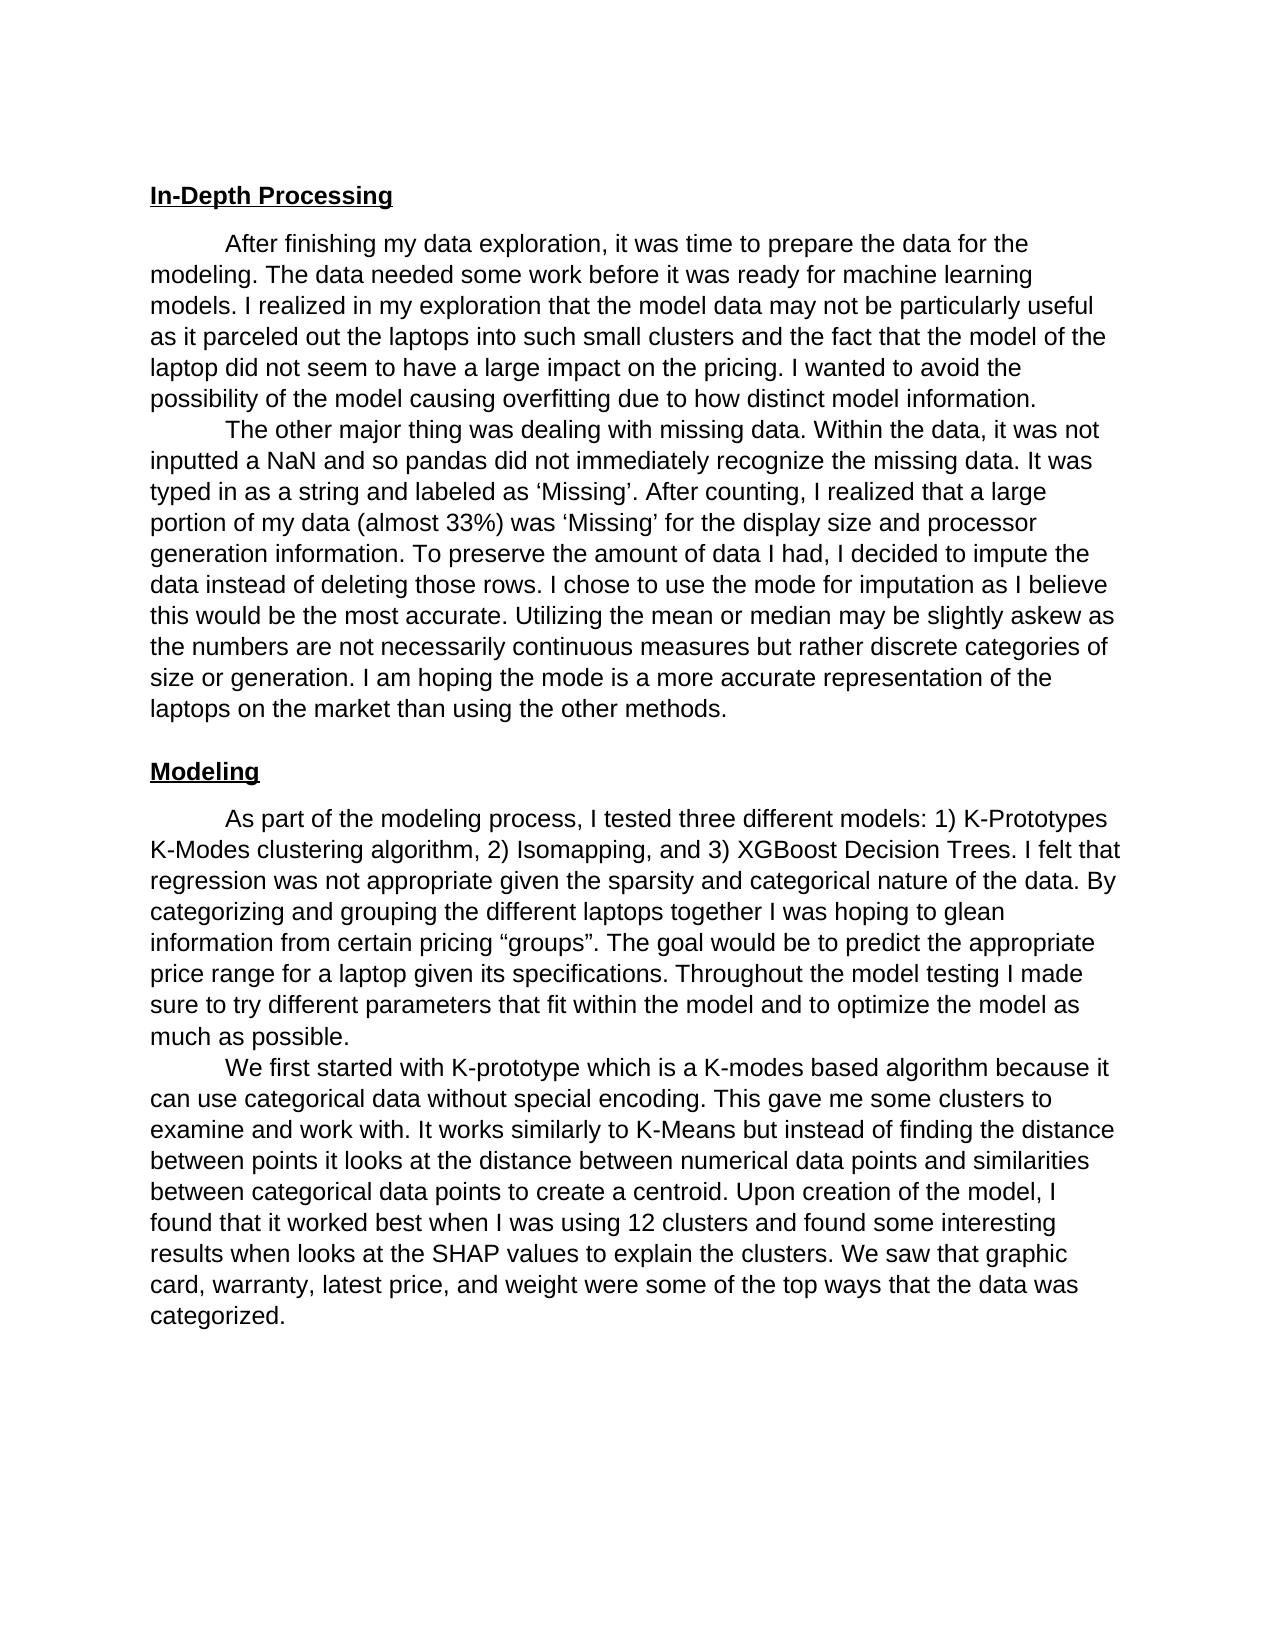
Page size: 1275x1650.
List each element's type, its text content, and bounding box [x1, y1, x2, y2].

text The other major thing was dealing with missing data. Within the data, it was not inputted a NaN and so pandas did not immediately recognize the missing data. It was typed in as a string and labeled as ‘Missing’. After counting, I realized that a large portion of my data (almost 33%) was ‘Missing’ for the display size and processor generation information. To preserve the amount of data I had, I decided to impute the data instead of deleting those rows. I chose to use the mode for imputation as I believe this would be the most accurate. Utilizing the mean or median may be slightly askew as the numbers are not necessarily continuous measures but rather discrete categories of size or generation. I am hoping the mode is a more accurate representation of the laptops on the market than using the other methods. [150, 415, 1125, 723]
text In-Depth Processing [150, 181, 1125, 210]
text We first started with K-prototype which is a K-modes based algorithm because it can use categorical data without special encoding. This gave me some clusters to examine and work with. It works similarly to K-Means but instead of finding the distance between points it looks at the distance between numerical data points and similarities between categorical data points to create a centroid. Upon creation of the model, I found that it worked best when I was using 12 clusters and found some interesting results when looks at the SHAP values to explain the clusters. We saw that graphic card, warranty, latest price, and weight were some of the top ways that the data was categorized. [150, 1052, 1125, 1329]
text As part of the modeling process, I tested three different models: 1) K-Prototypes K-Modes clustering algorithm, 2) Isomapping, and 3) XGBoost Decision Trees. I felt that regression was not appropriate given the sparsity and categorical nature of the data. By categorizing and grouping the different laptops together I was hoping to glean information from certain pricing “groups”. The goal would be to predict the appropriate price range for a laptop given its specifications. Throughout the model testing I made sure to try different parameters that fit within the model and to optimize the model as much as possible. [150, 804, 1125, 1050]
text After finishing my data exploration, it was time to prepare the data for the modeling. The data needed some work before it was ready for machine learning models. I realized in my exploration that the model data may not be particularly useful as it parceled out the laptops into such small clusters and the fact that the model of the laptop did not seem to have a large impact on the pricing. I wanted to avoid the possibility of the model causing overfitting due to how distinct model information. [150, 229, 1125, 413]
text Modeling [150, 756, 1125, 785]
